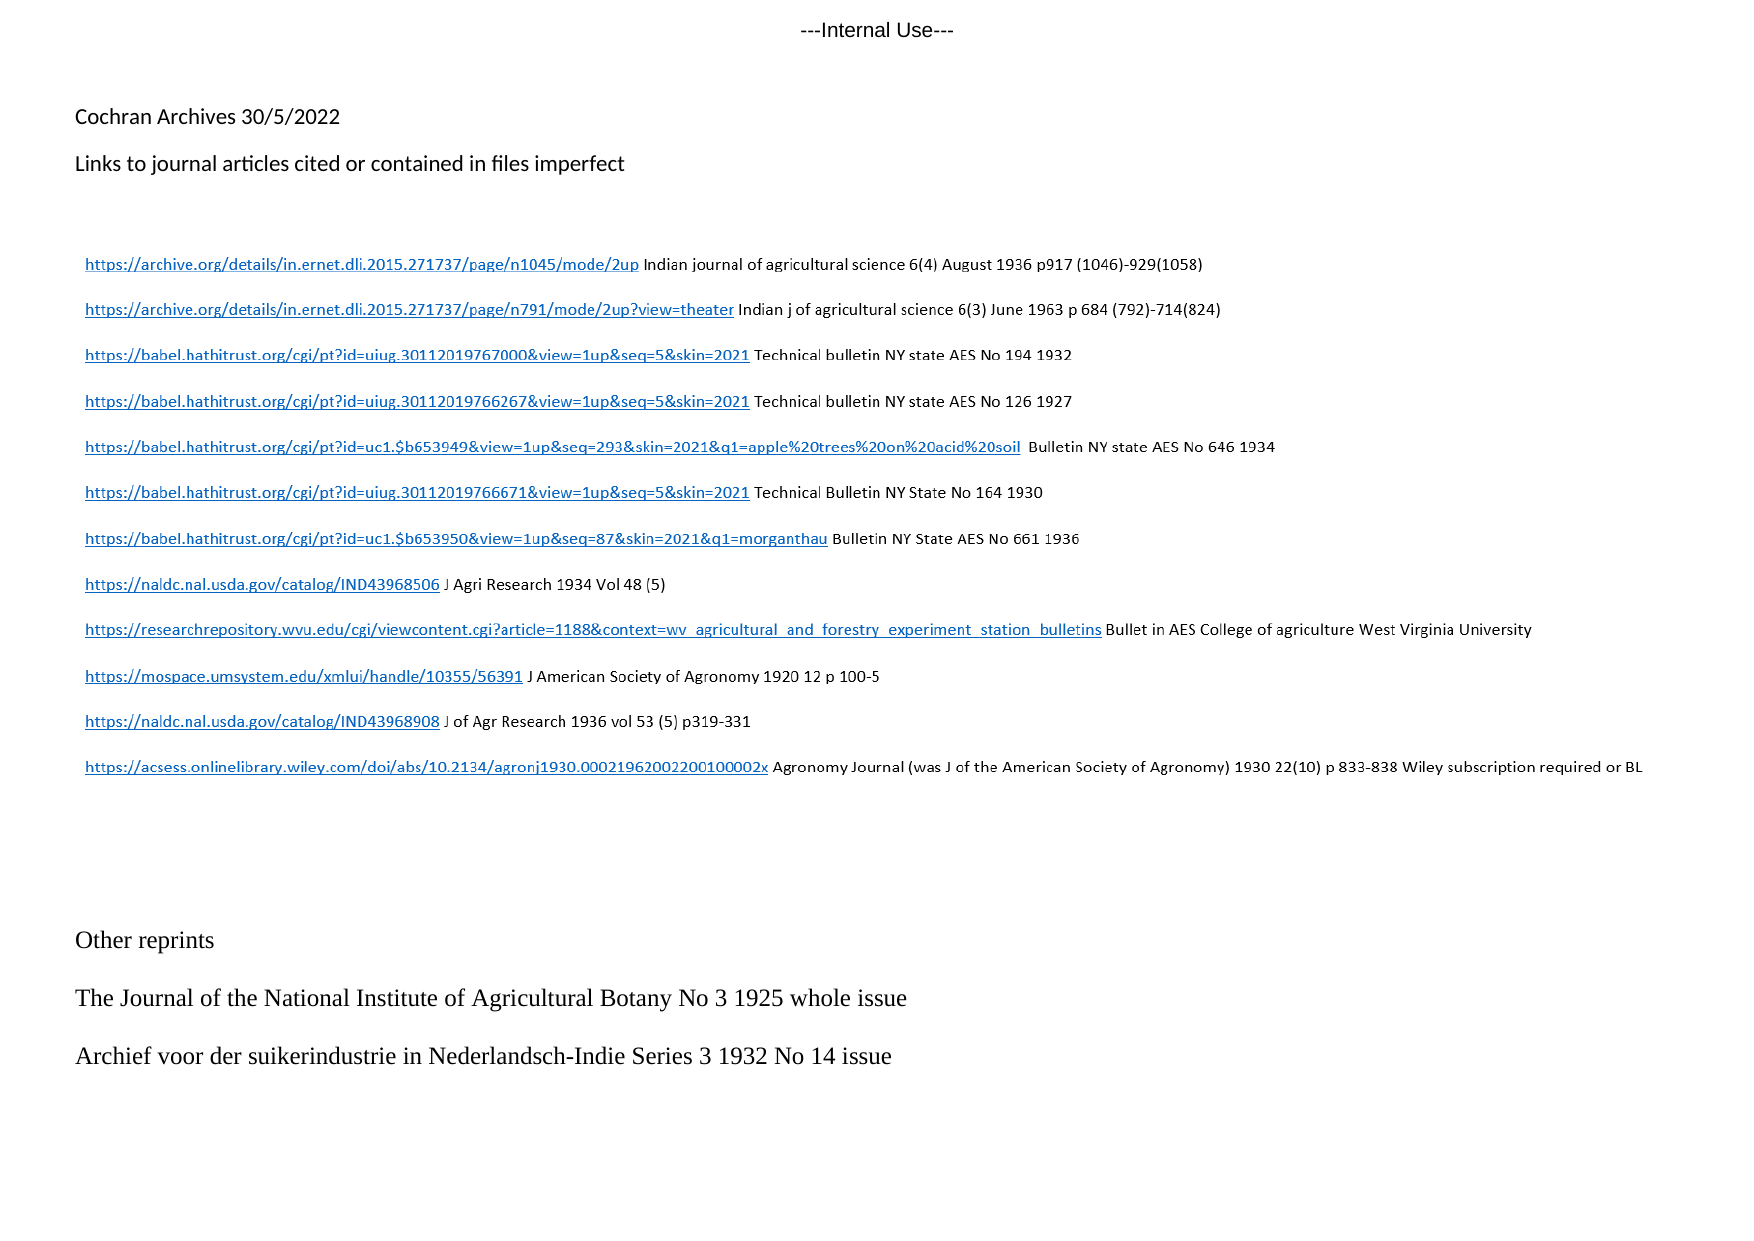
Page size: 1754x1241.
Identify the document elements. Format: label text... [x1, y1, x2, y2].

text The Journal of the National Institute of Agricultural Botany No 3 1925 whole issue [75, 983, 1679, 1012]
text Other reprints [75, 925, 1679, 954]
text Cochran Archives 30/5/2022 [75, 102, 1679, 130]
text Links to journal articles cited or contained in files imperfect [75, 149, 1679, 177]
picture [75, 242, 1679, 800]
text Archief voor der suikerindustrie in Nederlandsch-Indie Series 3 1932 No 14 issue [75, 1041, 1679, 1069]
